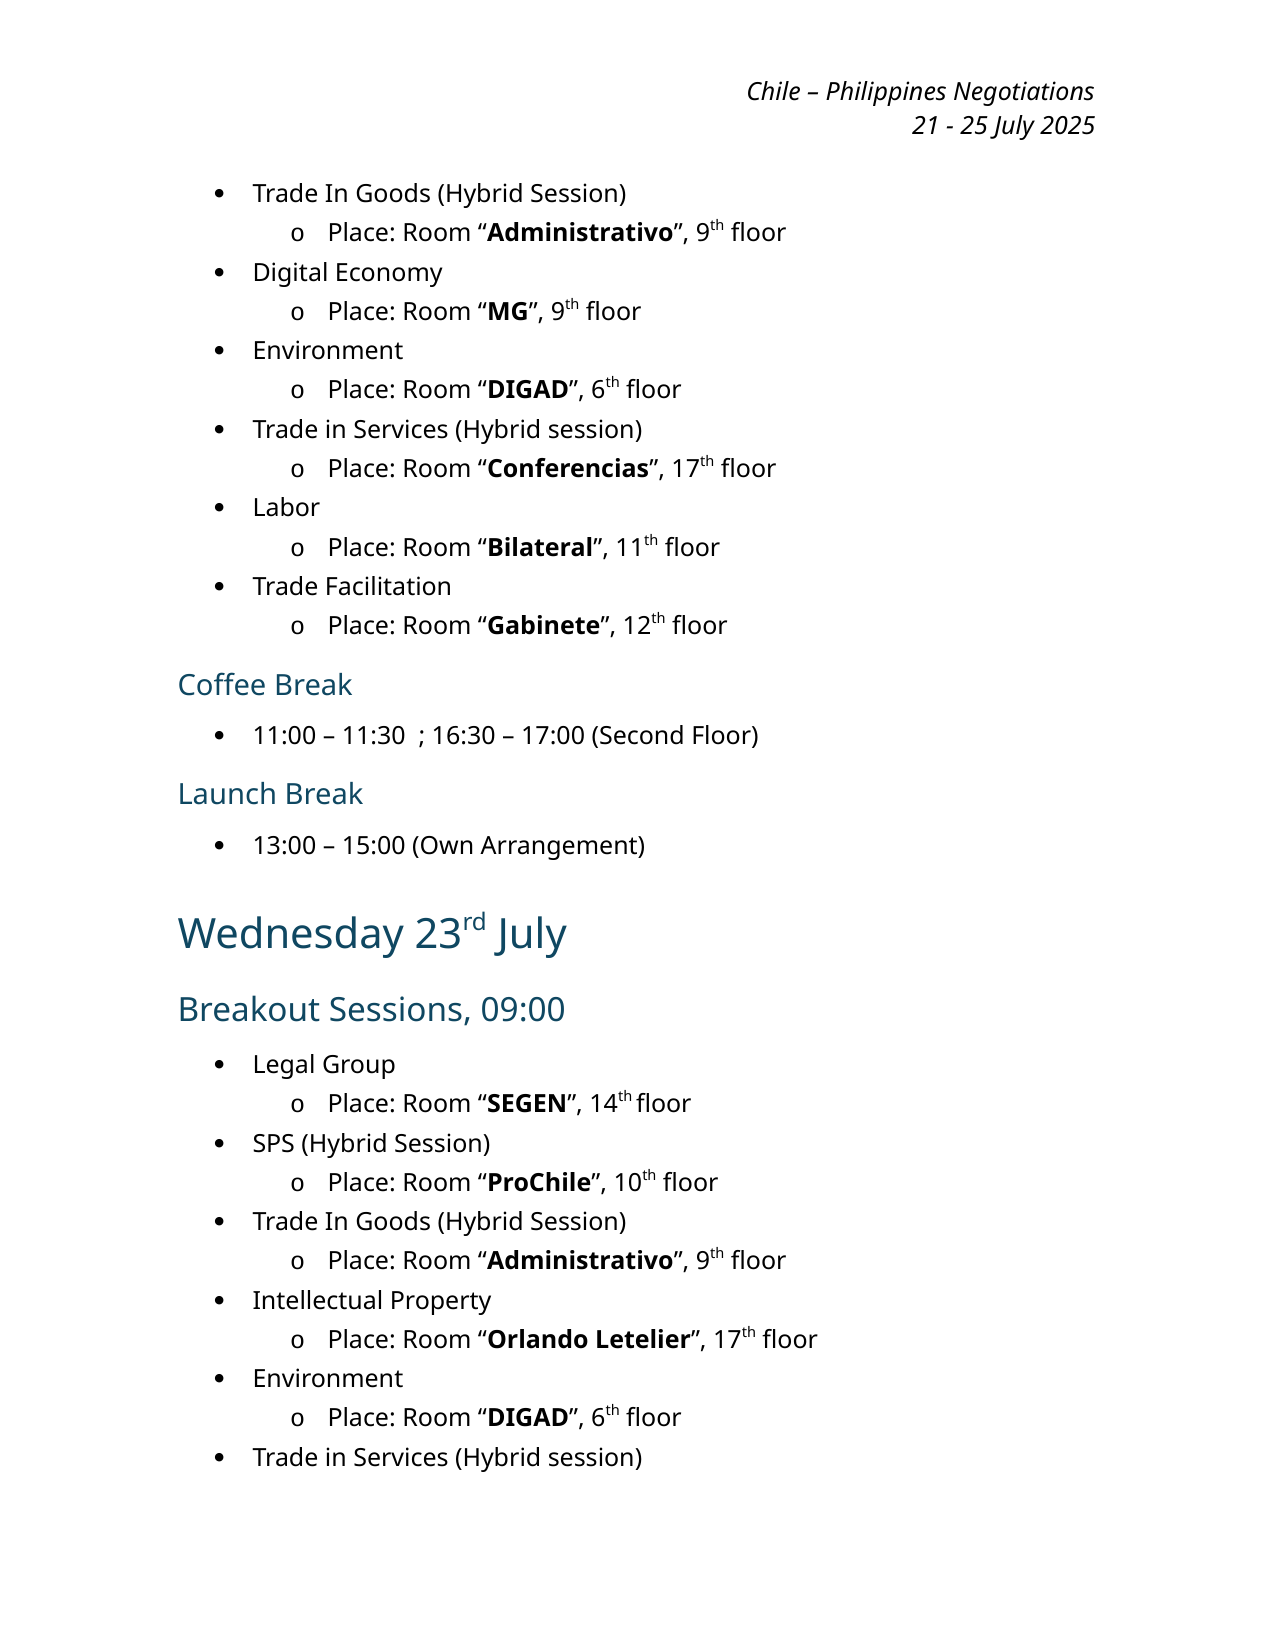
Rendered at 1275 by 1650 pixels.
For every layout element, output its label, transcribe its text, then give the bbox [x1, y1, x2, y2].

subtitle Wednesday 23rd July [177, 904, 1098, 961]
list 11:00 – 11:30 ; 16:30 – 17:00 (Second Floor) [215, 718, 1098, 752]
list SPS (Hybrid Session) [215, 1125, 1098, 1159]
list Trade in Services (Hybrid session) [215, 412, 1098, 446]
list Trade In Goods (Hybrid Session) [215, 176, 1098, 210]
subtitle Launch Break [177, 774, 1098, 813]
list Place: Room “Administrativo”, 9th floor [290, 215, 1098, 249]
list Place: Room “Gabinete”, 12th floor [290, 608, 1098, 642]
list Legal Group [215, 1047, 1098, 1081]
list Trade in Services (Hybrid session) [215, 1439, 1098, 1473]
list Trade Facilitation [215, 569, 1098, 603]
list Intellectual Property [215, 1282, 1098, 1316]
list Place: Room “MG”, 9th floor [290, 294, 1098, 328]
list Place: Room “ProChile”, 10th floor [290, 1164, 1098, 1199]
list Labor [215, 490, 1098, 524]
list Place: Room “Orlando Letelier”, 17th floor [290, 1321, 1098, 1356]
list Place: Room “DIGAD”, 6th floor [290, 372, 1098, 406]
subtitle Coffee Break [177, 664, 1098, 703]
list Place: Room “DIGAD”, 6th floor [290, 1400, 1098, 1434]
list Place: Room “Administrativo”, 9th floor [290, 1243, 1098, 1277]
list Place: Room “Conferencias”, 17th floor [290, 451, 1098, 485]
list Place: Room “SEGEN”, 14th floor [290, 1086, 1098, 1120]
subtitle Breakout Sessions, 09:00 [177, 986, 1098, 1032]
list Environment [215, 1361, 1098, 1395]
list Trade In Goods (Hybrid Session) [215, 1204, 1098, 1238]
list 13:00 – 15:00 (Own Arrangement) [215, 828, 1098, 862]
list Place: Room “Bilateral”, 11th floor [290, 529, 1098, 563]
list Environment [215, 333, 1098, 367]
list Digital Economy [215, 254, 1098, 288]
